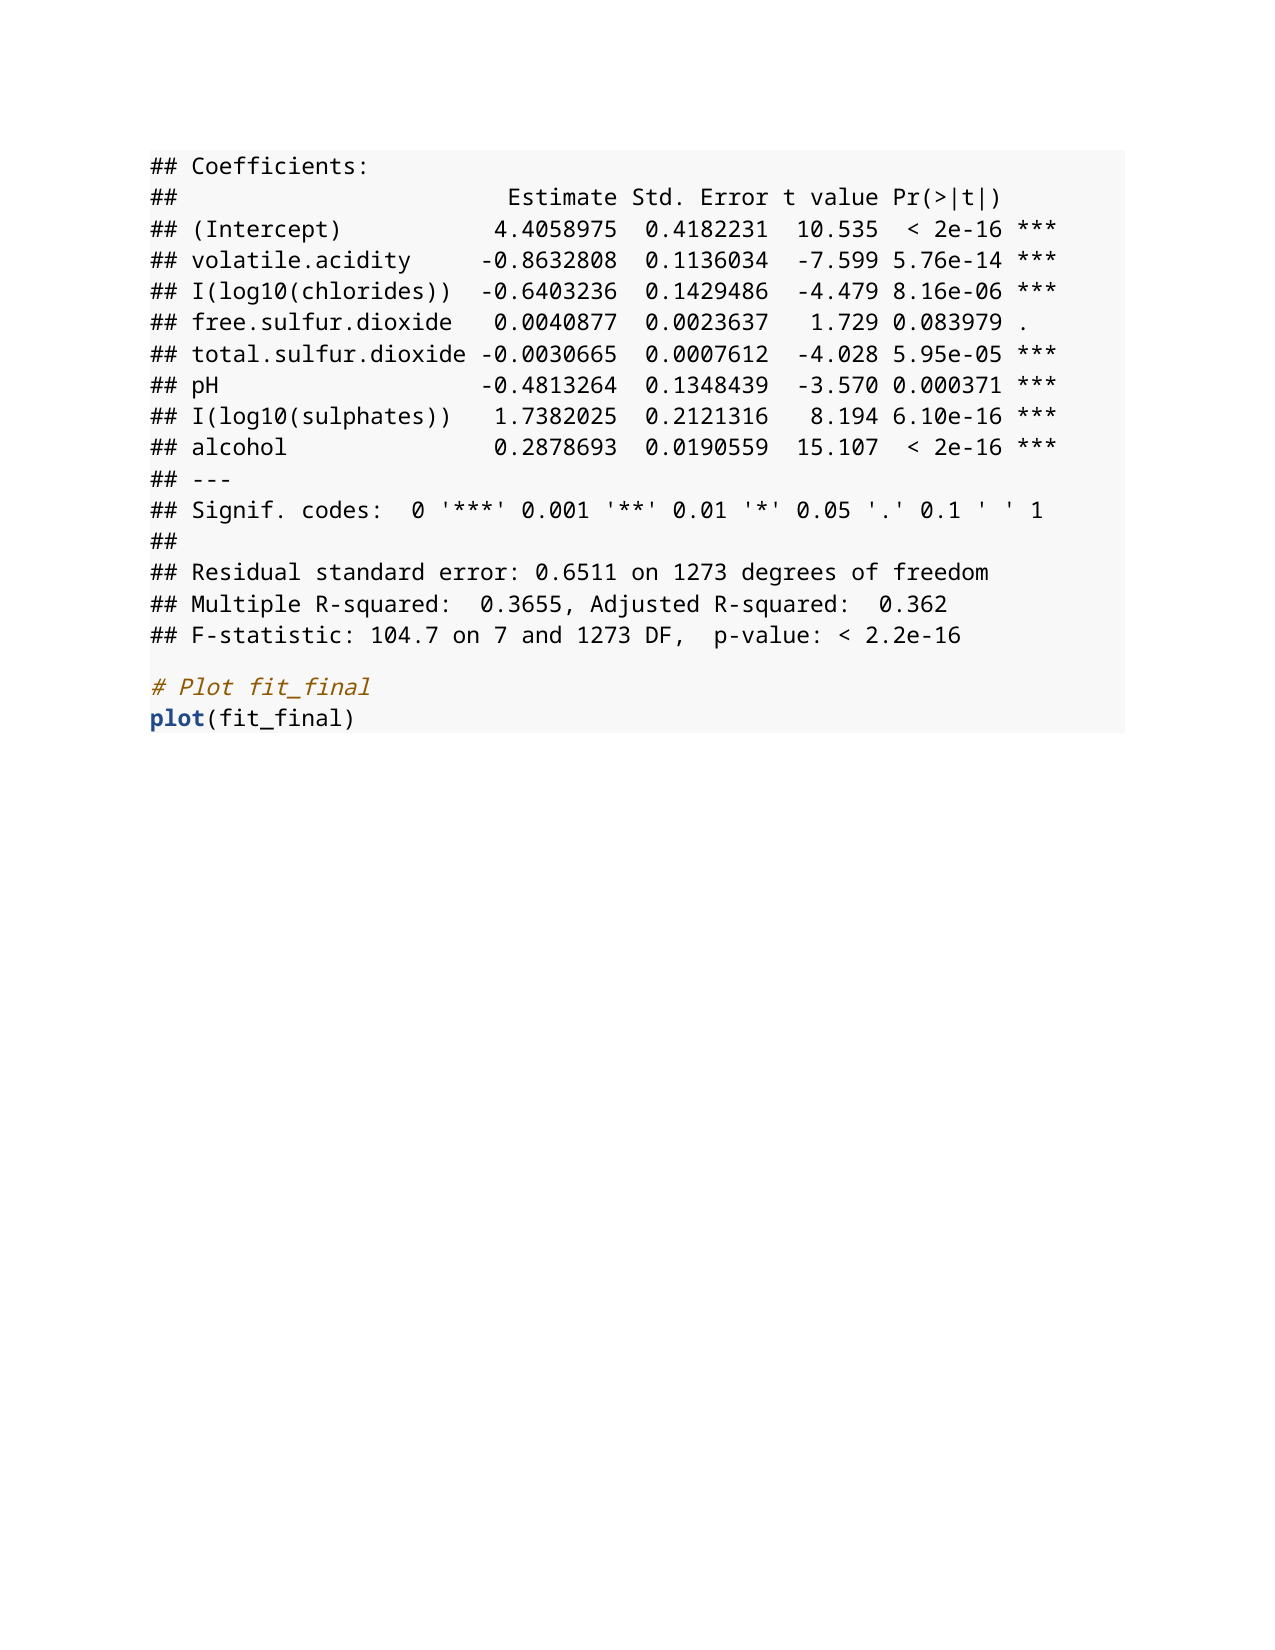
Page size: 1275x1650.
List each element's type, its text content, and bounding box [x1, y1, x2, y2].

text # Plot fit_final plot(fit_final) [356, 671, 1125, 733]
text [150, 150, 1125, 650]
